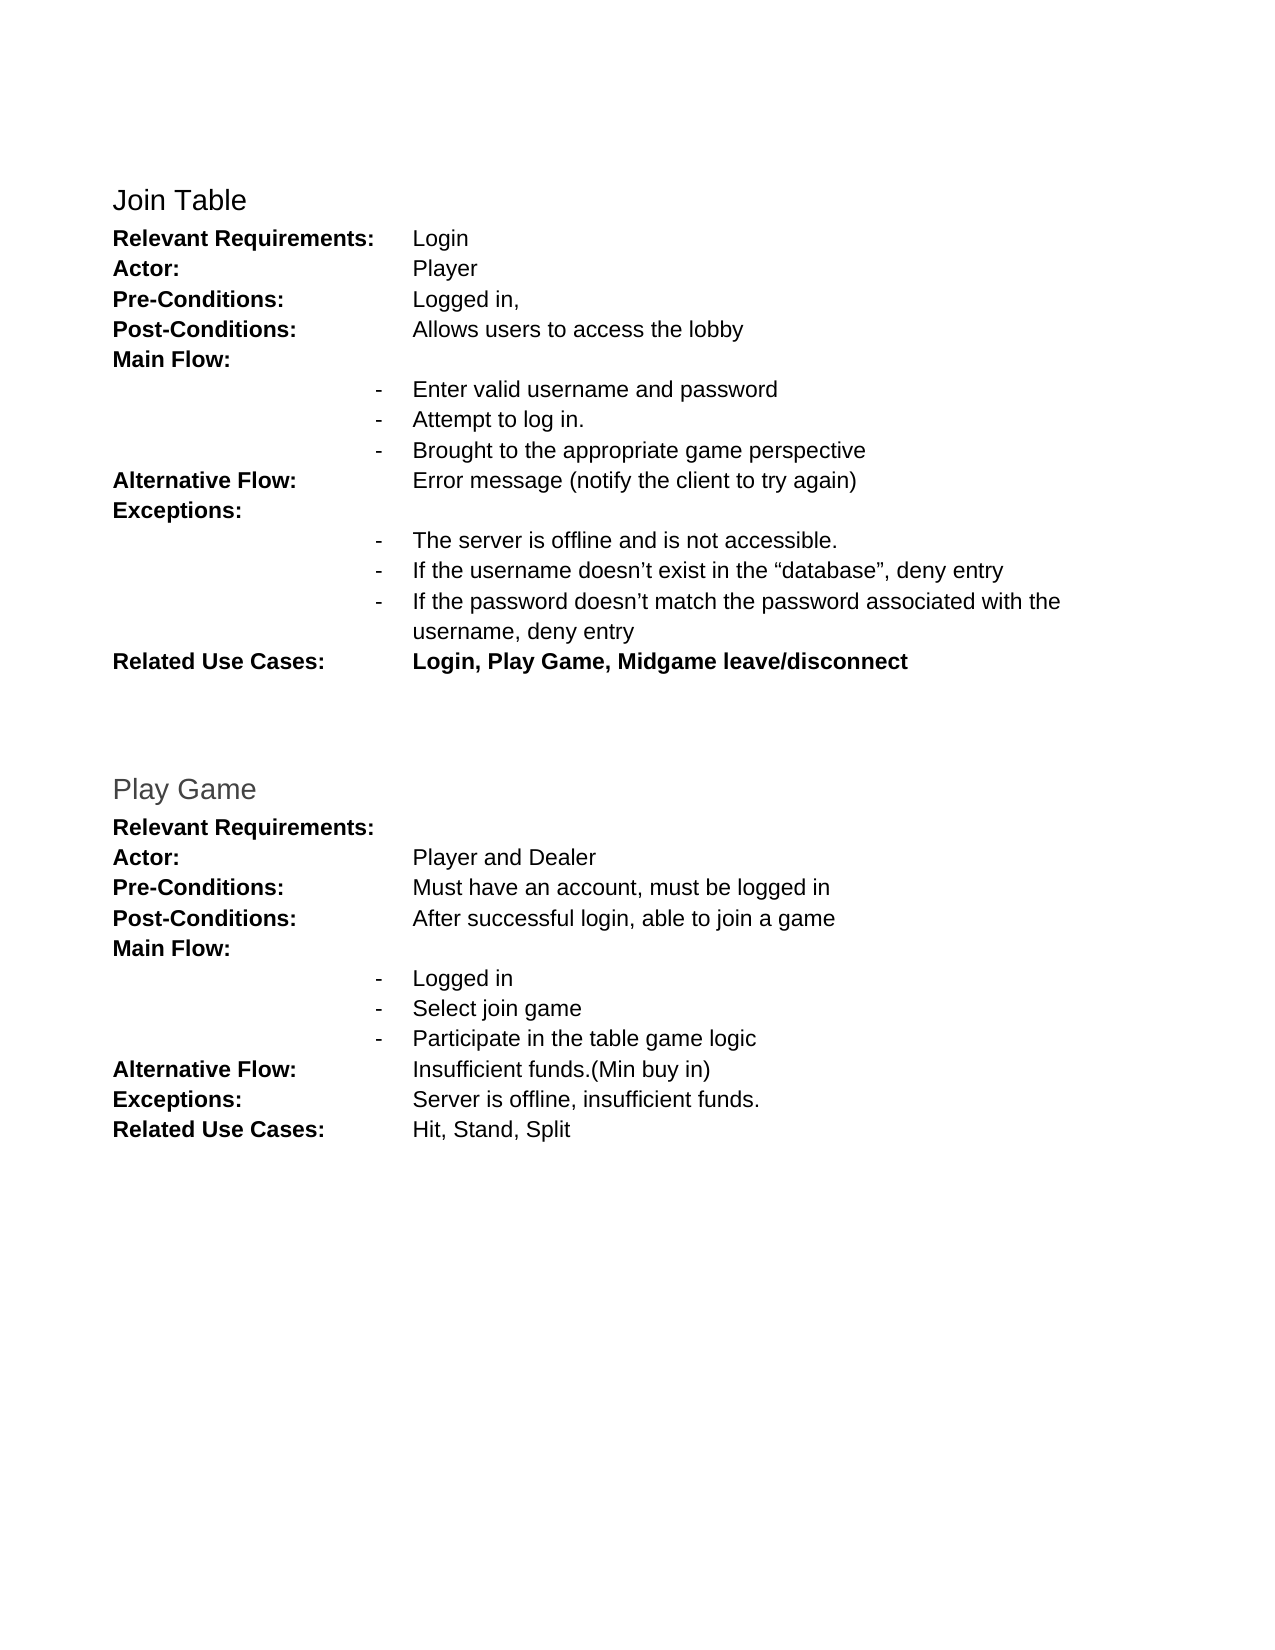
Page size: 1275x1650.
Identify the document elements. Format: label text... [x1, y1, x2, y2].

list The server is offline and is not accessible. [375, 527, 1125, 554]
text Actor: Player [112, 255, 1125, 282]
text Exceptions: [112, 497, 1125, 523]
list If the username doesn’t exist in the “database”, deny entry [375, 557, 1125, 584]
list Logged in [375, 965, 1125, 991]
text Post-Conditions: Allows users to access the lobby [112, 316, 1125, 342]
text Post-Conditions: After successful login, able to join a game [112, 904, 1125, 931]
list Select join game [375, 995, 1125, 1022]
text Alternative Flow: Insufficient funds.(Min buy in) [112, 1056, 1125, 1082]
text Relevant Requirements: Login [112, 225, 1125, 252]
text Relevant Requirements: [112, 814, 1125, 840]
text Related Use Cases: Login, Play Game, Midgame leave/disconnect [112, 648, 1125, 674]
list Brought to the appropriate game perspective [375, 437, 1125, 463]
list Enter valid username and password [375, 376, 1125, 403]
list Participate in the table game logic [375, 1025, 1125, 1052]
text Exceptions: Server is offline, insufficient funds. [112, 1086, 1125, 1112]
subtitle Play Game [112, 772, 1125, 806]
text Alternative Flow: Error message (notify the client to try again) [112, 467, 1125, 493]
subtitle Join Table [112, 183, 1125, 217]
text Actor: Player and Dealer [112, 844, 1125, 871]
text Main Flow: [112, 935, 1125, 961]
list If the password doesn’t match the password associated with the username, deny entry [375, 588, 1125, 644]
text Pre-Conditions: Must have an account, must be logged in [112, 874, 1125, 901]
list Attempt to log in. [375, 406, 1125, 433]
text Related Use Cases: Hit, Stand, Split [112, 1116, 1125, 1142]
text Pre-Conditions: Logged in, [112, 286, 1125, 312]
text Main Flow: [112, 346, 1125, 372]
